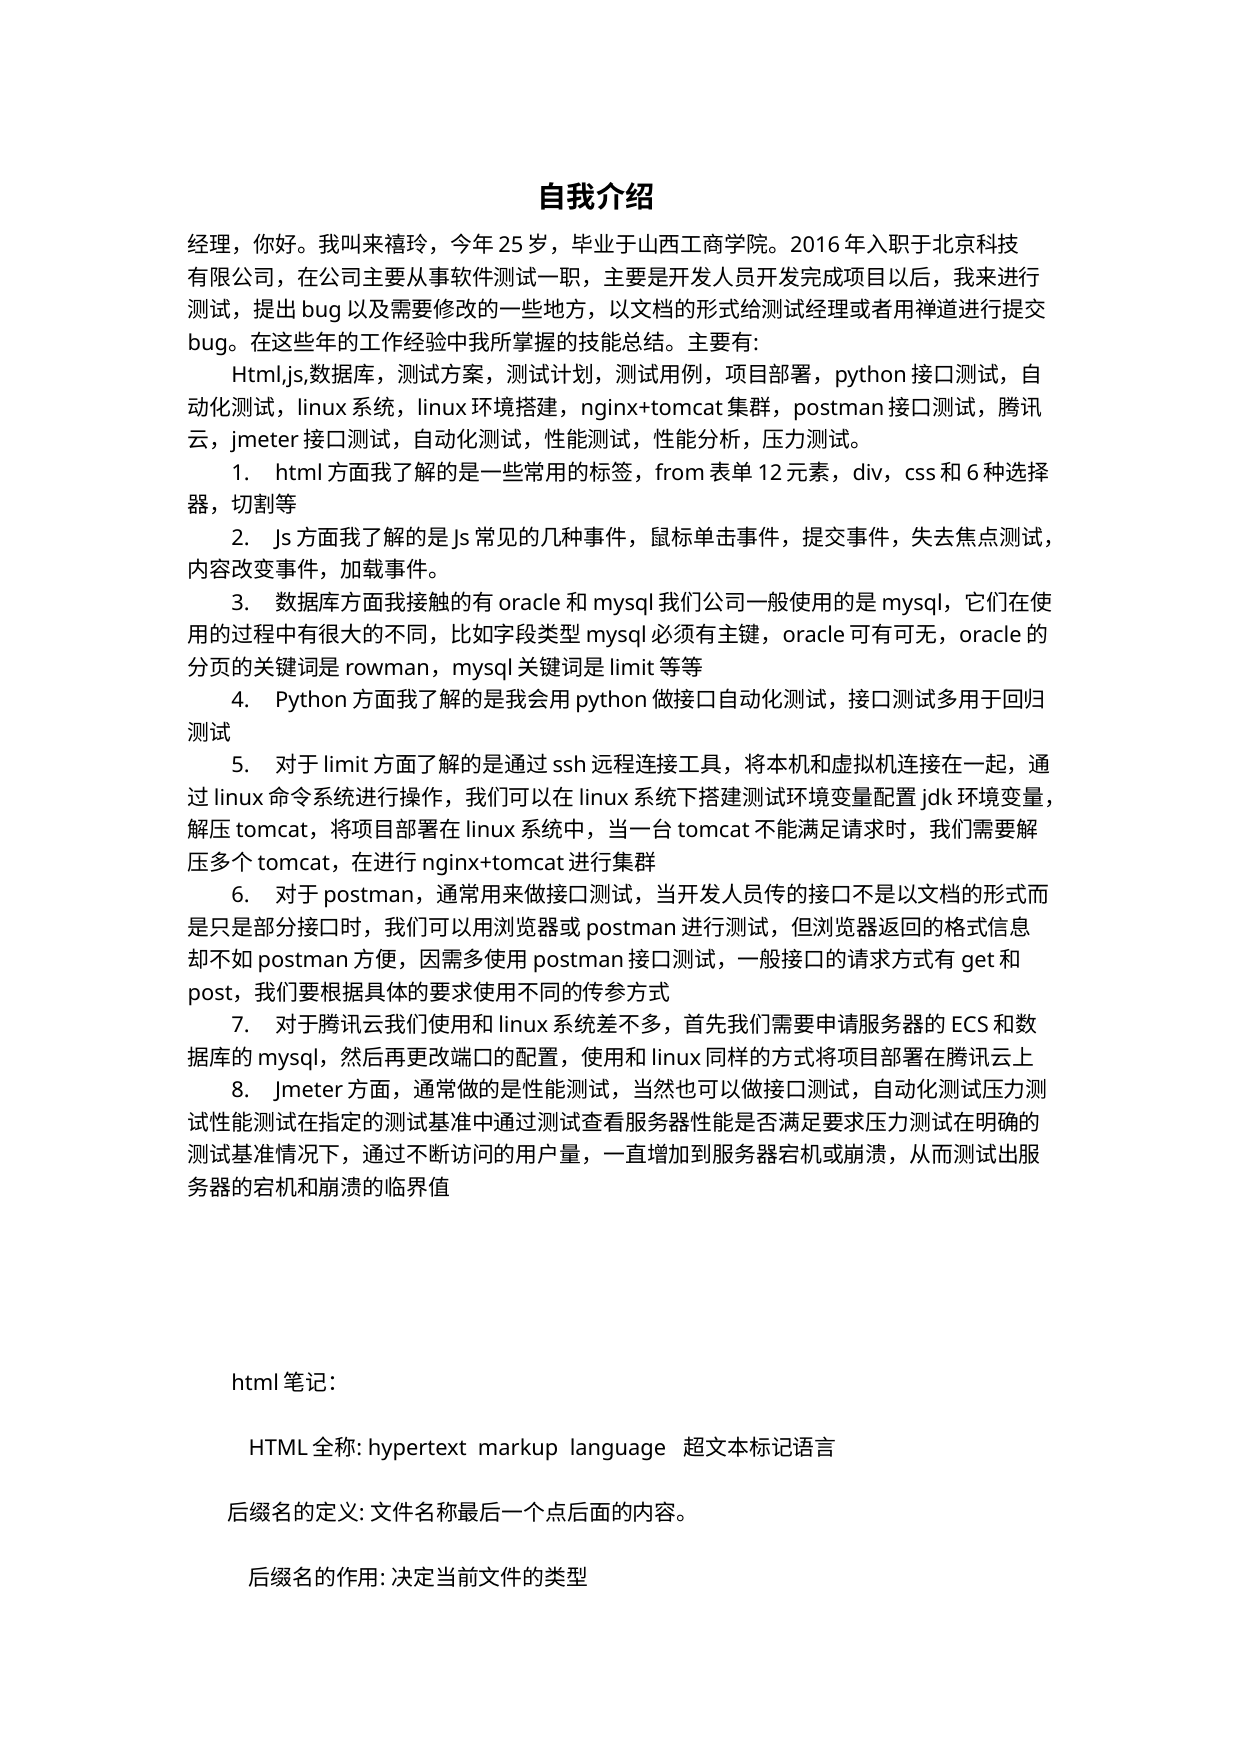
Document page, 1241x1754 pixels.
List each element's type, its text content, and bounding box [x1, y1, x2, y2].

list 对于limit方面了解的是通过ssh远程连接工具，将本机和虚拟机连接在一起，通过linux命令系统进行操作，我们可以在linux系统下搭建测试环境变量配置jdk环境变量，解压tomcat，将项目部署在linux系统中，当一台tomcat不能满足请求时，我们需要解压多个tomcat，在进行nginx+tomcat进行集群 [187, 747, 1053, 877]
list 对于腾讯云我们使用和linux系统差不多，首先我们需要申请服务器的ECS和数据库的mysql，然后再更改端口的配置，使用和linux同样的方式将项目部署在腾讯云上 [187, 1007, 1053, 1072]
list Jmeter方面，通常做的是性能测试，当然也可以做接口测试，自动化测试压力测试性能测试在指定的测试基准中通过测试查看服务器性能是否满足要求压力测试在明确的测试基准情况下，通过不断访问的用户量，一直增加到服务器宕机或崩溃，从而测试出服务器的宕机和崩溃的临界值 [187, 1072, 1053, 1202]
list 后缀名的作用: 决定当前文件的类型 [187, 1559, 1053, 1592]
text 有限公司，在公司主要从事软件测试一职，主要是开发人员开发完成项目以后，我来进行测试，提出bug以及需要修改的一些地方，以文档的形式给测试经理或者用禅道进行提交bug。在这些年的工作经验中我所掌握的技能总结。主要有: [187, 259, 1053, 357]
list html方面我了解的是一些常用的标签，from表单12元素，div，css和6种选择器，切割等 [187, 454, 1053, 519]
list html笔记： [187, 1364, 1053, 1397]
text 经理，你好。我叫来禧玲，今年25岁，毕业于山西工商学院。2016年入职于北京科技 [187, 227, 1053, 259]
list HTML全称: hypertext markup language 超文本标记语言 [187, 1429, 1053, 1462]
list 对于postman，通常用来做接口测试，当开发人员传的接口不是以文档的形式而是只是部分接口时，我们可以用浏览器或postman进行测试，但浏览器返回的格式信息却不如postman方便，因需多使用postman接口测试，一般接口的请求方式有get和post，我们要根据具体的要求使用不同的传参方式 [187, 877, 1053, 1007]
text Html,js,数据库，测试方案，测试计划，测试用例，项目部署，python接口测试，自动化测试，linux系统，linux环境搭建，nginx+tomcat集群，postman接口测试，腾讯云，jmeter接口测试，自动化测试，性能测试，性能分析，压力测试。 [187, 357, 1053, 454]
list Js方面我了解的是Js常见的几种事件，鼠标单击事件，提交事件，失去焦点测试，内容改变事件，加载事件。 [187, 519, 1053, 584]
list Python方面我了解的是我会用python做接口自动化测试，接口测试多用于回归测试 [187, 682, 1053, 747]
list 后缀名的定义: 文件名称最后一个点后面的内容。 [187, 1494, 1053, 1527]
list 数据库方面我接触的有oracle 和mysql我们公司一般使用的是mysql，它们在使用的过程中有很大的不同，比如字段类型mysql必须有主键，oracle可有可无，oracle的分页的关键词是rowman，mysql关键词是limit等等 [187, 584, 1053, 682]
text 自我介绍 [494, 162, 1053, 227]
